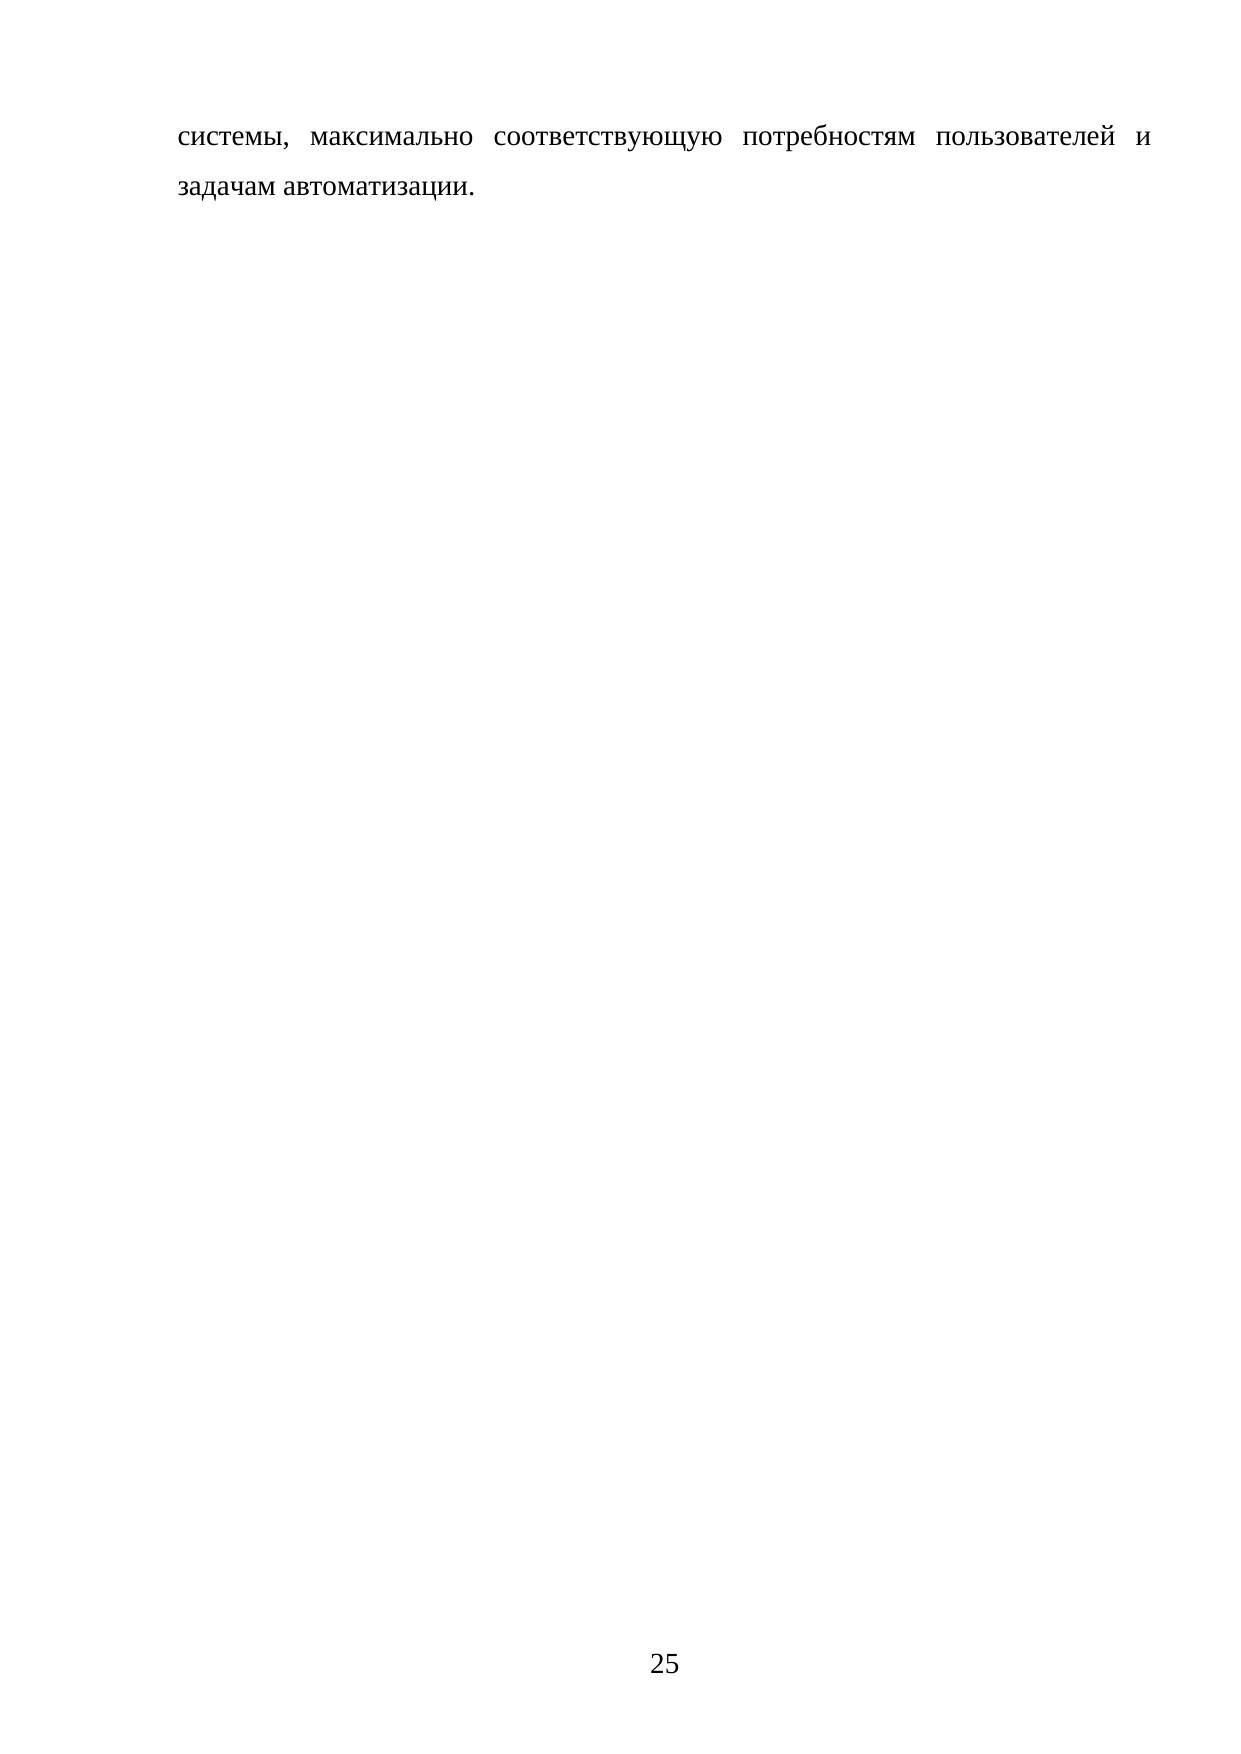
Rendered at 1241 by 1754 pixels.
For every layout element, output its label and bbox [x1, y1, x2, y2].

text [177, 118, 1152, 202]
